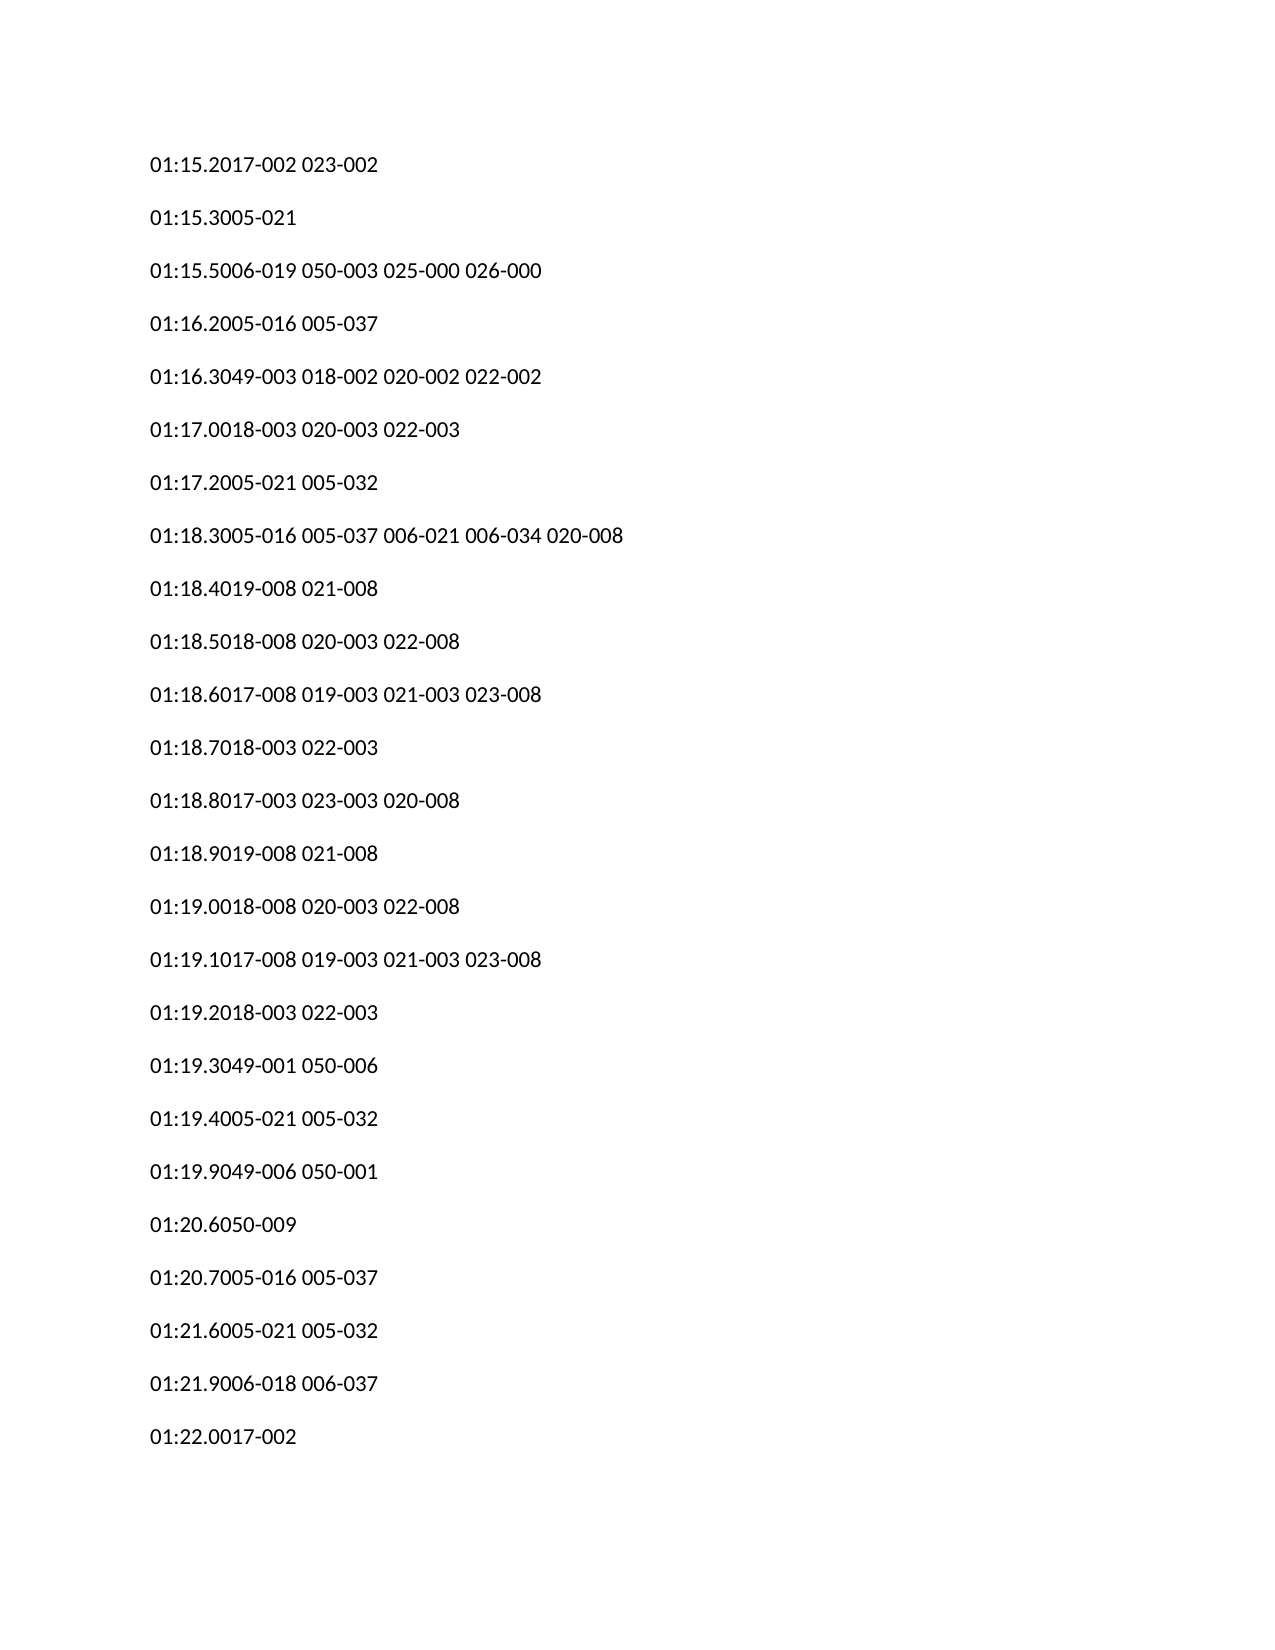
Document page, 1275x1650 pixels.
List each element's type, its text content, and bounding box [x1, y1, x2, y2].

text 01:19.2018-003 022-003 [150, 998, 1125, 1026]
text 01:18.7018-003 022-003 [150, 733, 1125, 761]
text 01:18.4019-008 021-008 [150, 574, 1125, 602]
text 01:20.7005-016 005-037 [150, 1263, 1125, 1291]
text 01:19.4005-021 005-032 [150, 1104, 1125, 1132]
text 01:19.9049-006 050-001 [150, 1157, 1125, 1185]
text 01:15.3005-021 [150, 203, 1125, 231]
text 01:22.0017-002 [150, 1422, 1125, 1451]
text 01:20.6050-009 [150, 1210, 1125, 1238]
text 01:18.3005-016 005-037 006-021 006-034 020-008 [150, 521, 1125, 549]
text 01:18.8017-003 023-003 020-008 [150, 786, 1125, 814]
text 01:16.3049-003 018-002 020-002 022-002 [150, 362, 1125, 390]
text 01:19.3049-001 050-006 [150, 1051, 1125, 1079]
text 01:17.0018-003 020-003 022-003 [150, 415, 1125, 443]
text 01:19.0018-008 020-003 022-008 [150, 892, 1125, 920]
text 01:18.9019-008 021-008 [150, 839, 1125, 867]
text 01:21.6005-021 005-032 [150, 1316, 1125, 1344]
text 01:16.2005-016 005-037 [150, 309, 1125, 337]
text 01:15.5006-019 050-003 025-000 026-000 [150, 256, 1125, 284]
text 01:18.6017-008 019-003 021-003 023-008 [150, 680, 1125, 708]
text 01:17.2005-021 005-032 [150, 468, 1125, 496]
text 01:15.2017-002 023-002 [150, 150, 1125, 178]
text 01:18.5018-008 020-003 022-008 [150, 627, 1125, 655]
text 01:21.9006-018 006-037 [150, 1369, 1125, 1397]
text 01:19.1017-008 019-003 021-003 023-008 [150, 945, 1125, 973]
